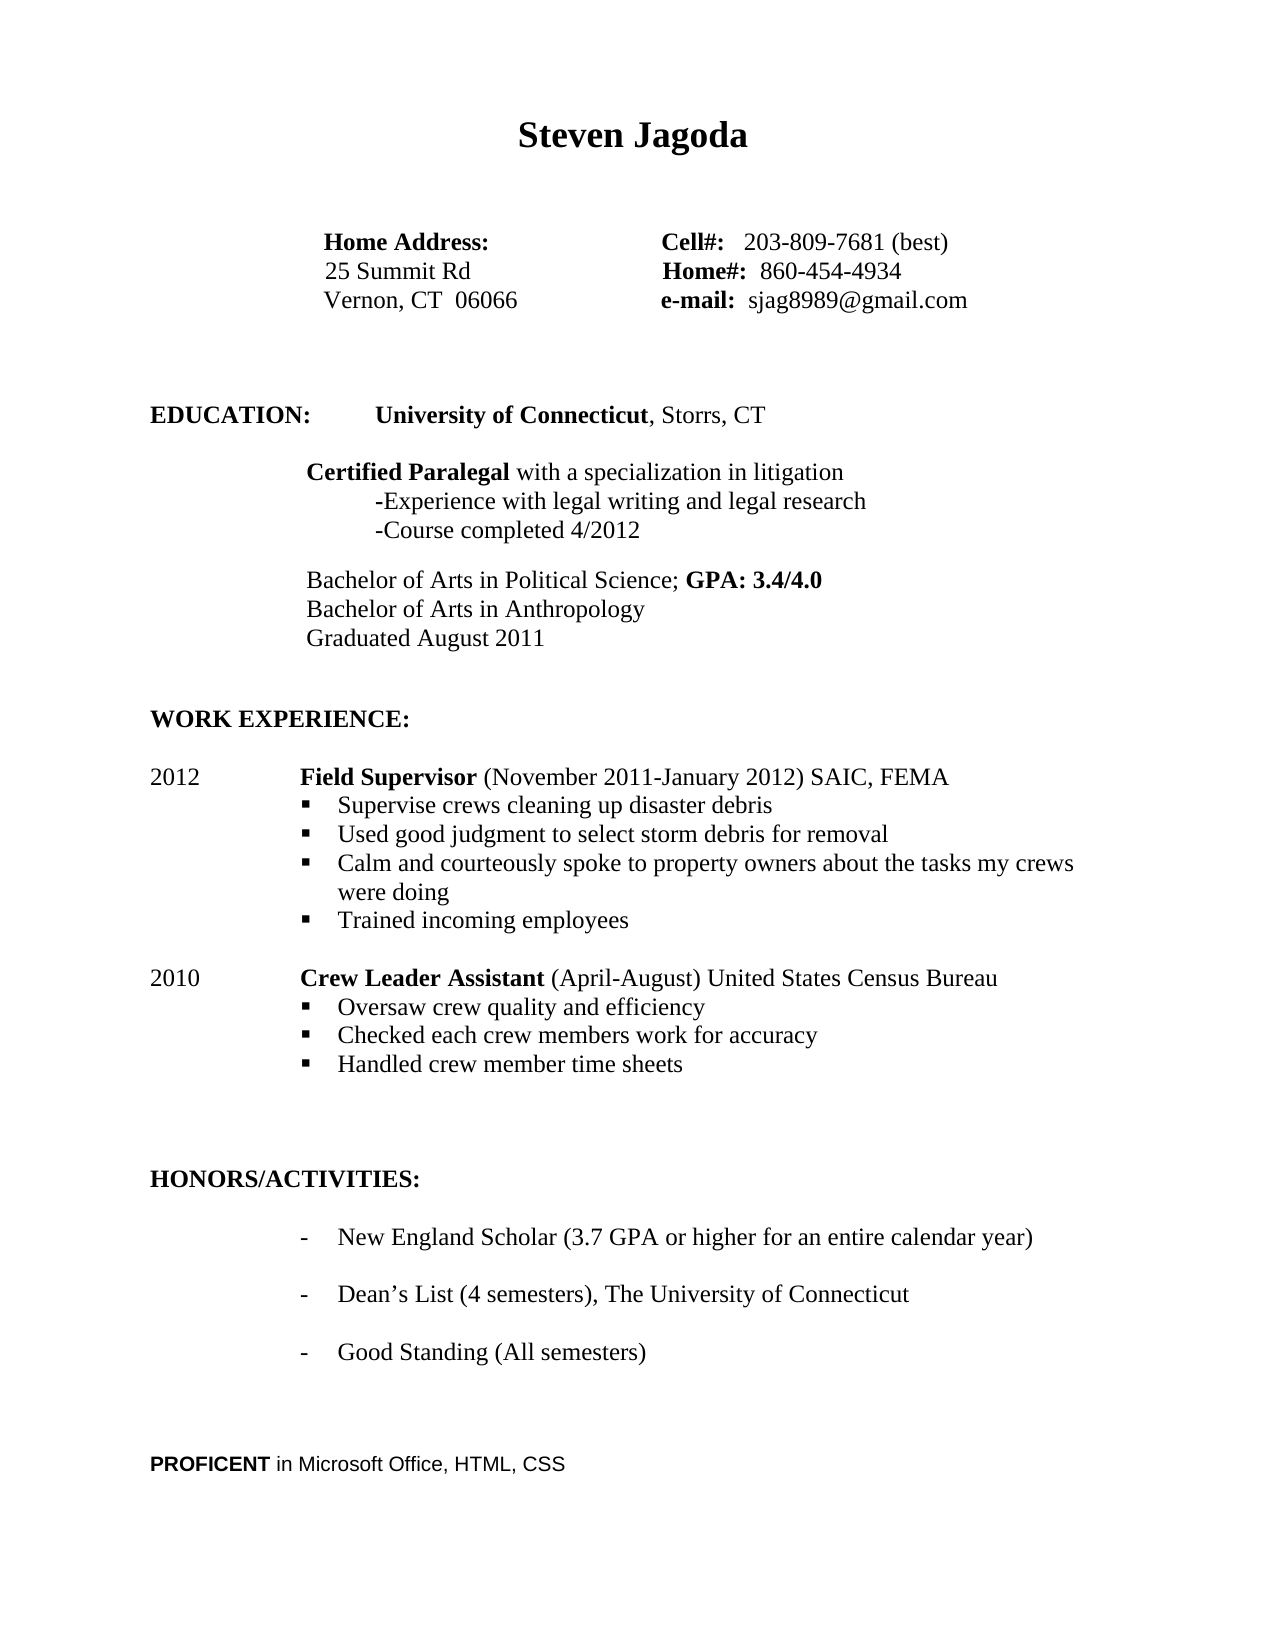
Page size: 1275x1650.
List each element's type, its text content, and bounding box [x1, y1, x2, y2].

text HONORS/ACTIVITIES: [150, 1164, 1116, 1193]
text Certified Paralegal with a specialization in litigation [300, 457, 1116, 486]
text Vernon, CT 06066 e-mail: sjag8989@gmail.com [150, 285, 1116, 314]
list Checked each crew members work for accuracy [300, 1021, 1116, 1049]
text Graduated August 2011 [150, 623, 1116, 652]
list Good Standing (All semesters) [300, 1337, 1116, 1366]
subtitle EDUCATION: University of Connecticut, Storrs, CT [150, 400, 1116, 429]
text -Experience with legal writing and legal research [300, 486, 1116, 515]
list New England Scholar (3.7 GPA or higher for an entire calendar year) [300, 1222, 1116, 1251]
subtitle Bachelor of Arts in Political Science; GPA: 3.4/4.0 [300, 565, 1116, 594]
text 25 Summit Rd Home#: 860-454-4934 [150, 256, 1116, 285]
list Dean’s List (4 semesters), The University of Connecticut [300, 1279, 1116, 1308]
subtitle Steven Jagoda [150, 112, 1116, 156]
text -Course completed 4/2012 [300, 515, 1116, 544]
text 2012 Field Supervisor (November 2011-January 2012) SAIC, FEMA [150, 762, 1116, 791]
list Handled crew member time sheets [300, 1049, 1116, 1078]
list Calm and courteously spoke to property owners about the tasks my crews were doing [300, 848, 1116, 906]
text WORK EXPERIENCE: [150, 704, 1116, 733]
list Used good judgment to select storm debris for removal [300, 819, 1116, 848]
list Oversaw crew quality and efficiency [300, 992, 1116, 1021]
list Supervise crews cleaning up disaster debris [300, 791, 1116, 819]
list Trained incoming employees [300, 906, 1116, 934]
text 2010 Crew Leader Assistant (April-August) United States Census Bureau [150, 963, 1116, 992]
text Bachelor of Arts in Anthropology [150, 594, 1116, 623]
text Home Address: Cell#: 203-809-7681 (best) [150, 227, 1116, 256]
text PROFICENT in Microsoft Office, HTML, CSS [150, 1452, 1116, 1476]
